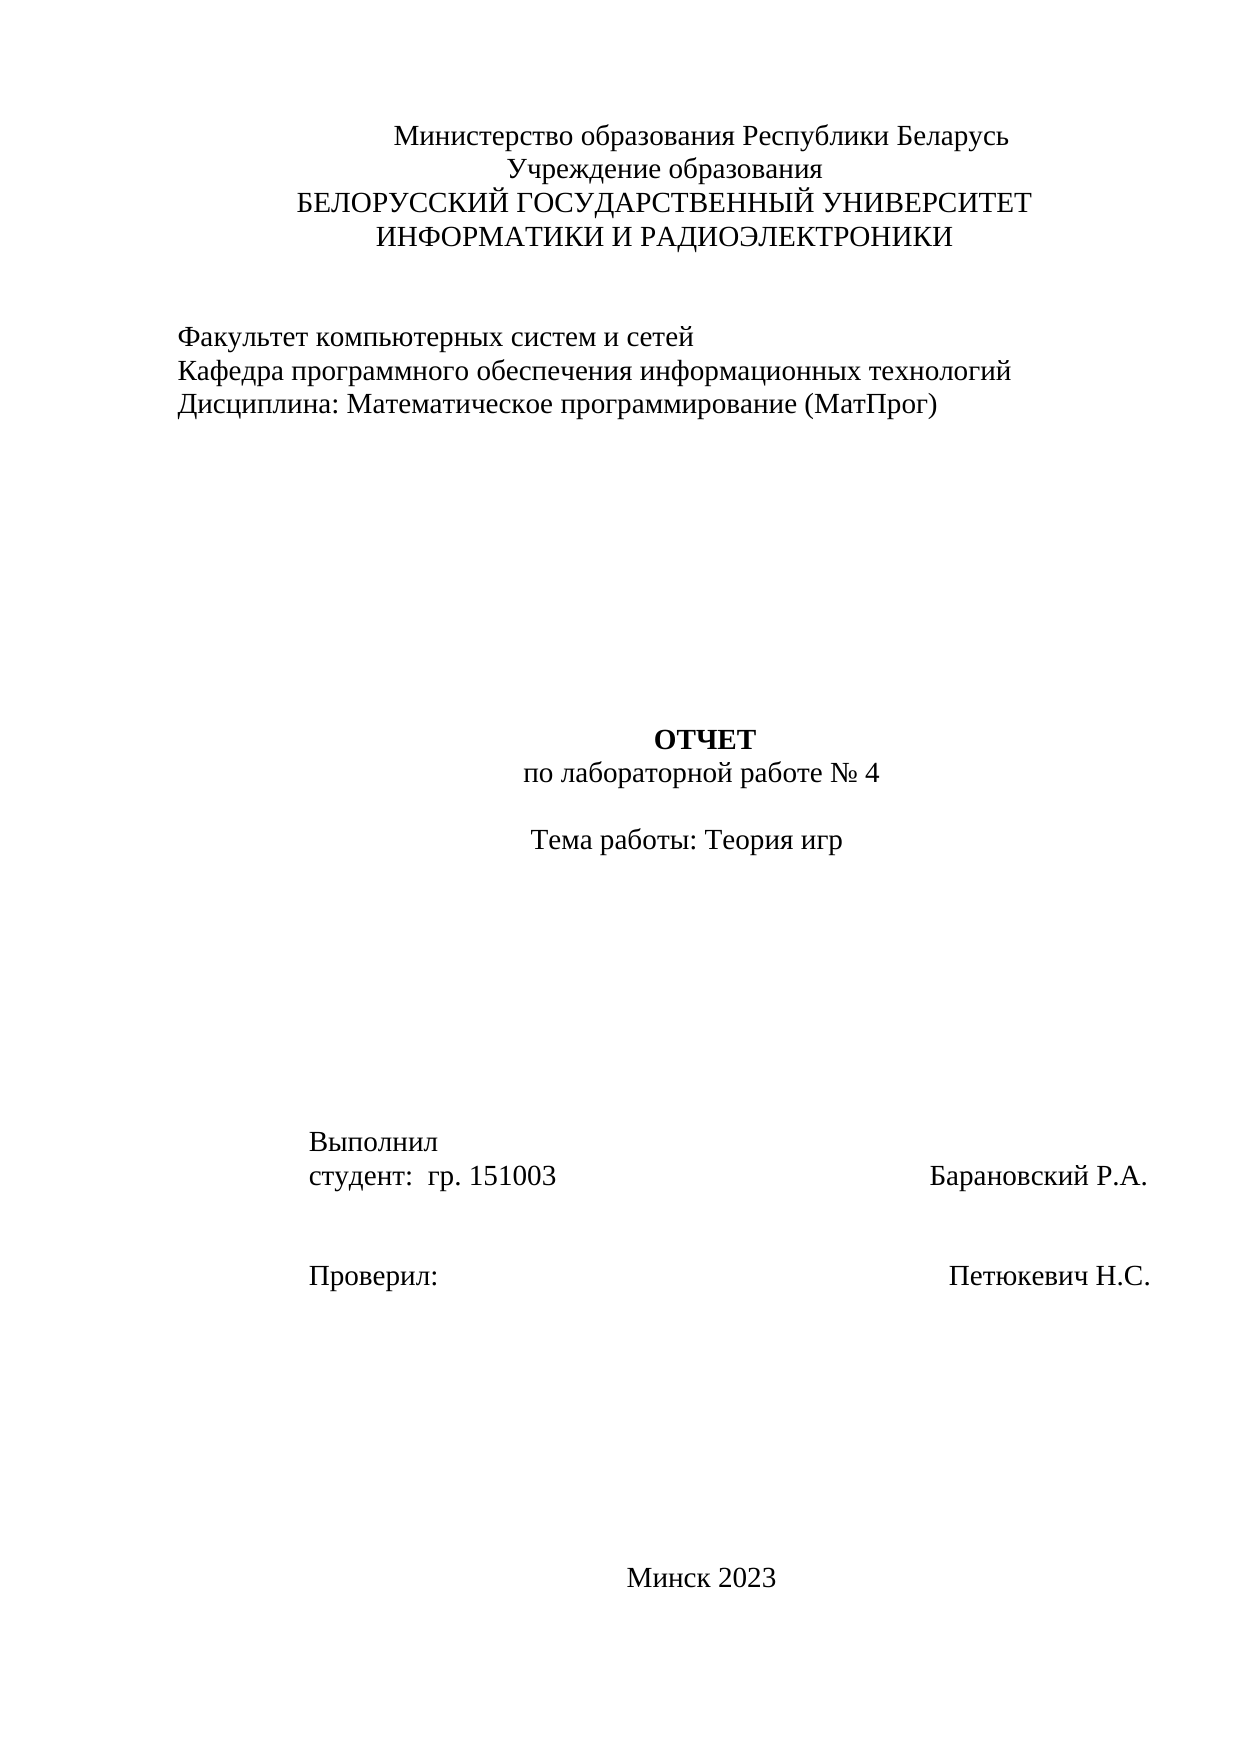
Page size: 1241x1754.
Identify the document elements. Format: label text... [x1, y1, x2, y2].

text Факультет компьютерных систем и сетей [177, 319, 1152, 353]
text ИНФОРМАТИКИ И РАДИОЭЛЕКТРОНИКИ [177, 219, 1152, 252]
text Учреждение образования [177, 152, 1152, 185]
text Проверил: Петюкевич Н.С. [177, 1258, 1152, 1292]
text Минск 2023 [177, 1560, 1152, 1594]
text Выполнил [177, 1124, 1152, 1158]
text Тема работы: Теория игр [221, 822, 1152, 856]
text Кафедра программного обеспечения информационных технологий [177, 353, 1152, 386]
text ОТЧЕТ [177, 722, 1152, 755]
text Министерство образования Республики Беларусь [177, 118, 1152, 152]
text БЕЛОРУССКИЙ ГОСУДАРСТВЕННЫЙ УНИВЕРСИТЕТ [177, 185, 1152, 219]
text по лабораторной работе № 4 [177, 755, 1152, 789]
text Дисциплина: Математическое программирование (МатПрог) [177, 386, 1152, 420]
text студент: гр. 151003 Барановский Р.А. [177, 1158, 1152, 1191]
